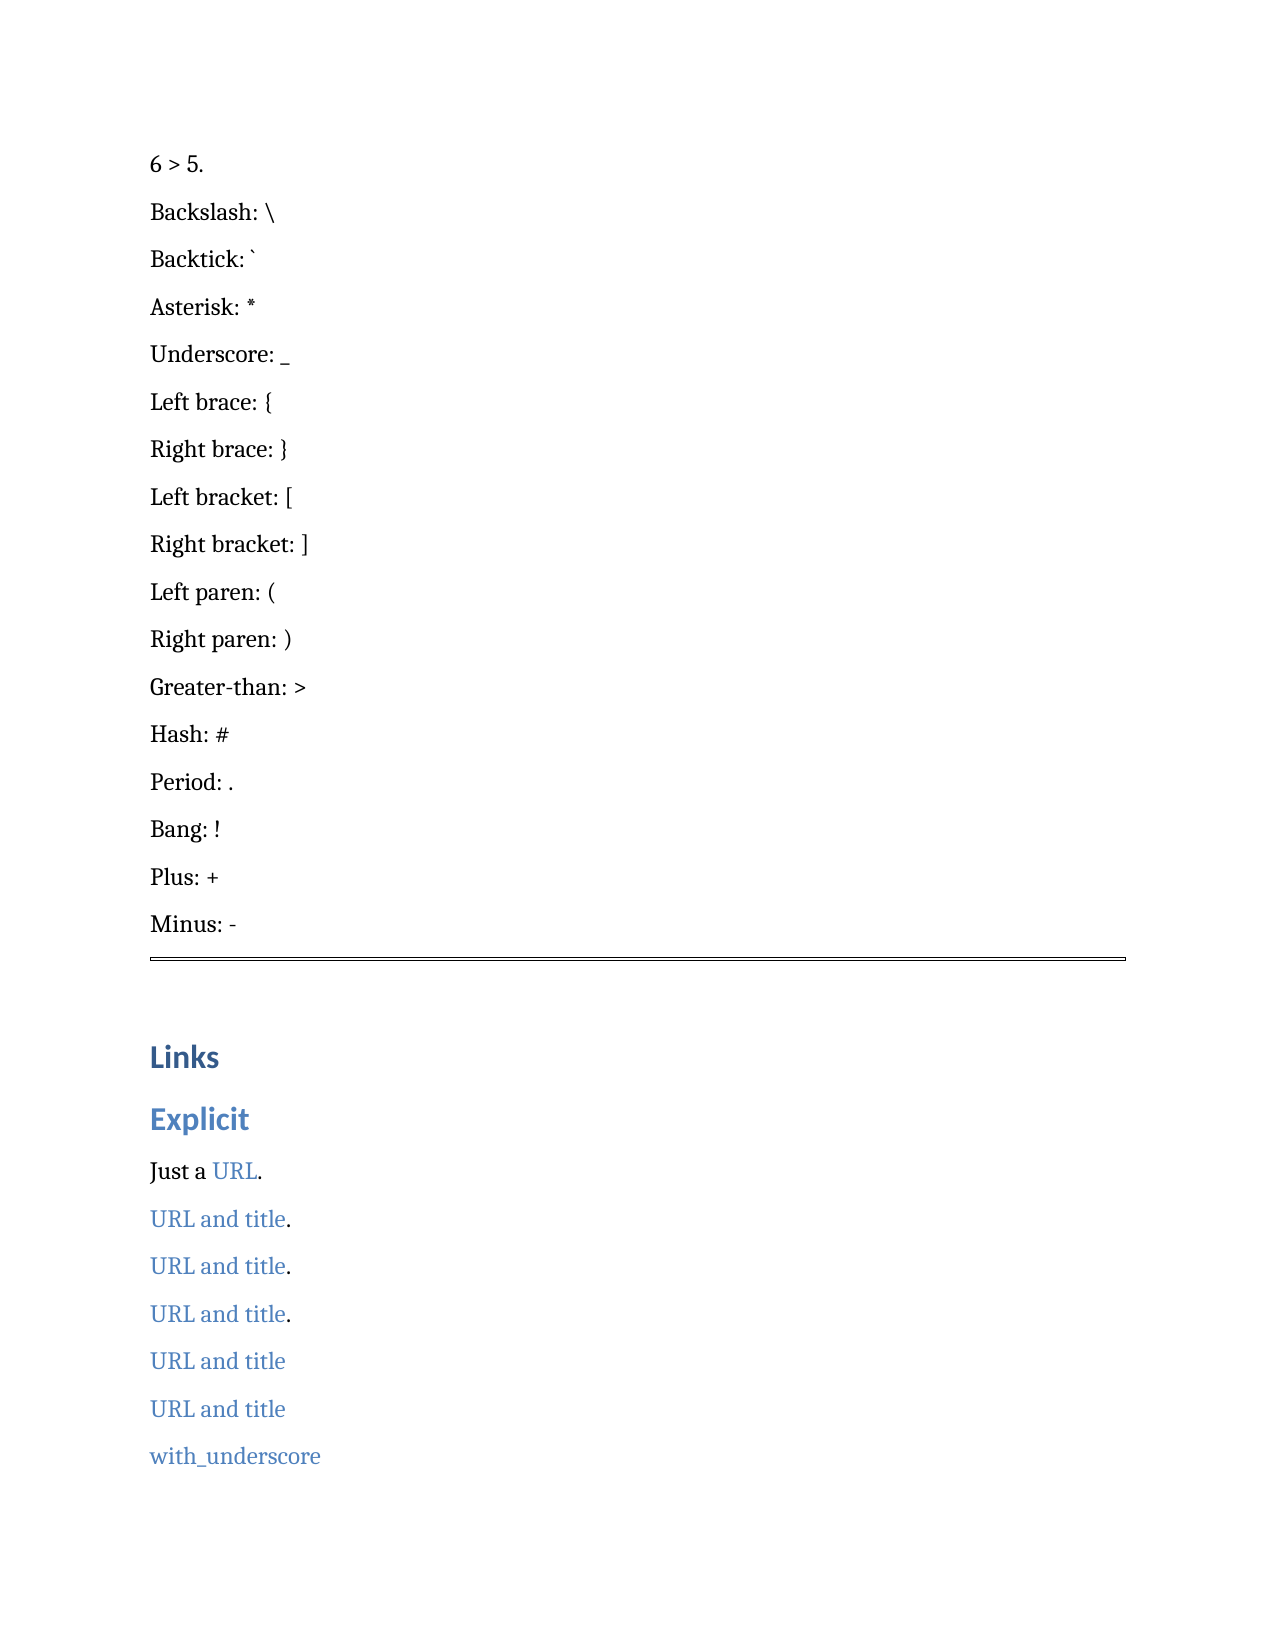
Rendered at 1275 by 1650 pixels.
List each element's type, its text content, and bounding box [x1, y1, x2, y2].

text Right paren: ) [150, 625, 1125, 654]
text 6 > 5. [150, 150, 1125, 179]
text URL and title. [150, 1252, 1125, 1281]
text URL and title. [150, 1300, 1125, 1328]
text Asterisk: * [150, 292, 1125, 321]
subtitle Explicit [150, 1098, 1125, 1138]
text Backslash: \ [150, 197, 1125, 226]
text Period: . [150, 767, 1125, 796]
text URL and title. [150, 1205, 1125, 1233]
text Just a URL. [150, 1157, 1125, 1186]
text Left bracket: [ [150, 482, 1125, 511]
text Left brace: { [150, 387, 1125, 416]
text Underscore: _ [150, 340, 1125, 369]
text Bang: ! [150, 815, 1125, 844]
subtitle Links [150, 1036, 1125, 1077]
text with_underscore [150, 1442, 1125, 1471]
text Hash: # [150, 720, 1125, 749]
text Minus: - [150, 910, 1125, 939]
text Left paren: ( [150, 577, 1125, 606]
text Backtick: ` [150, 245, 1125, 274]
text URL and title [150, 1347, 1125, 1376]
text URL and title [150, 1395, 1125, 1423]
text Right bracket: ] [150, 530, 1125, 559]
text Right brace: } [150, 435, 1125, 464]
text Plus: + [150, 862, 1125, 891]
text Greater-than: > [150, 672, 1125, 701]
